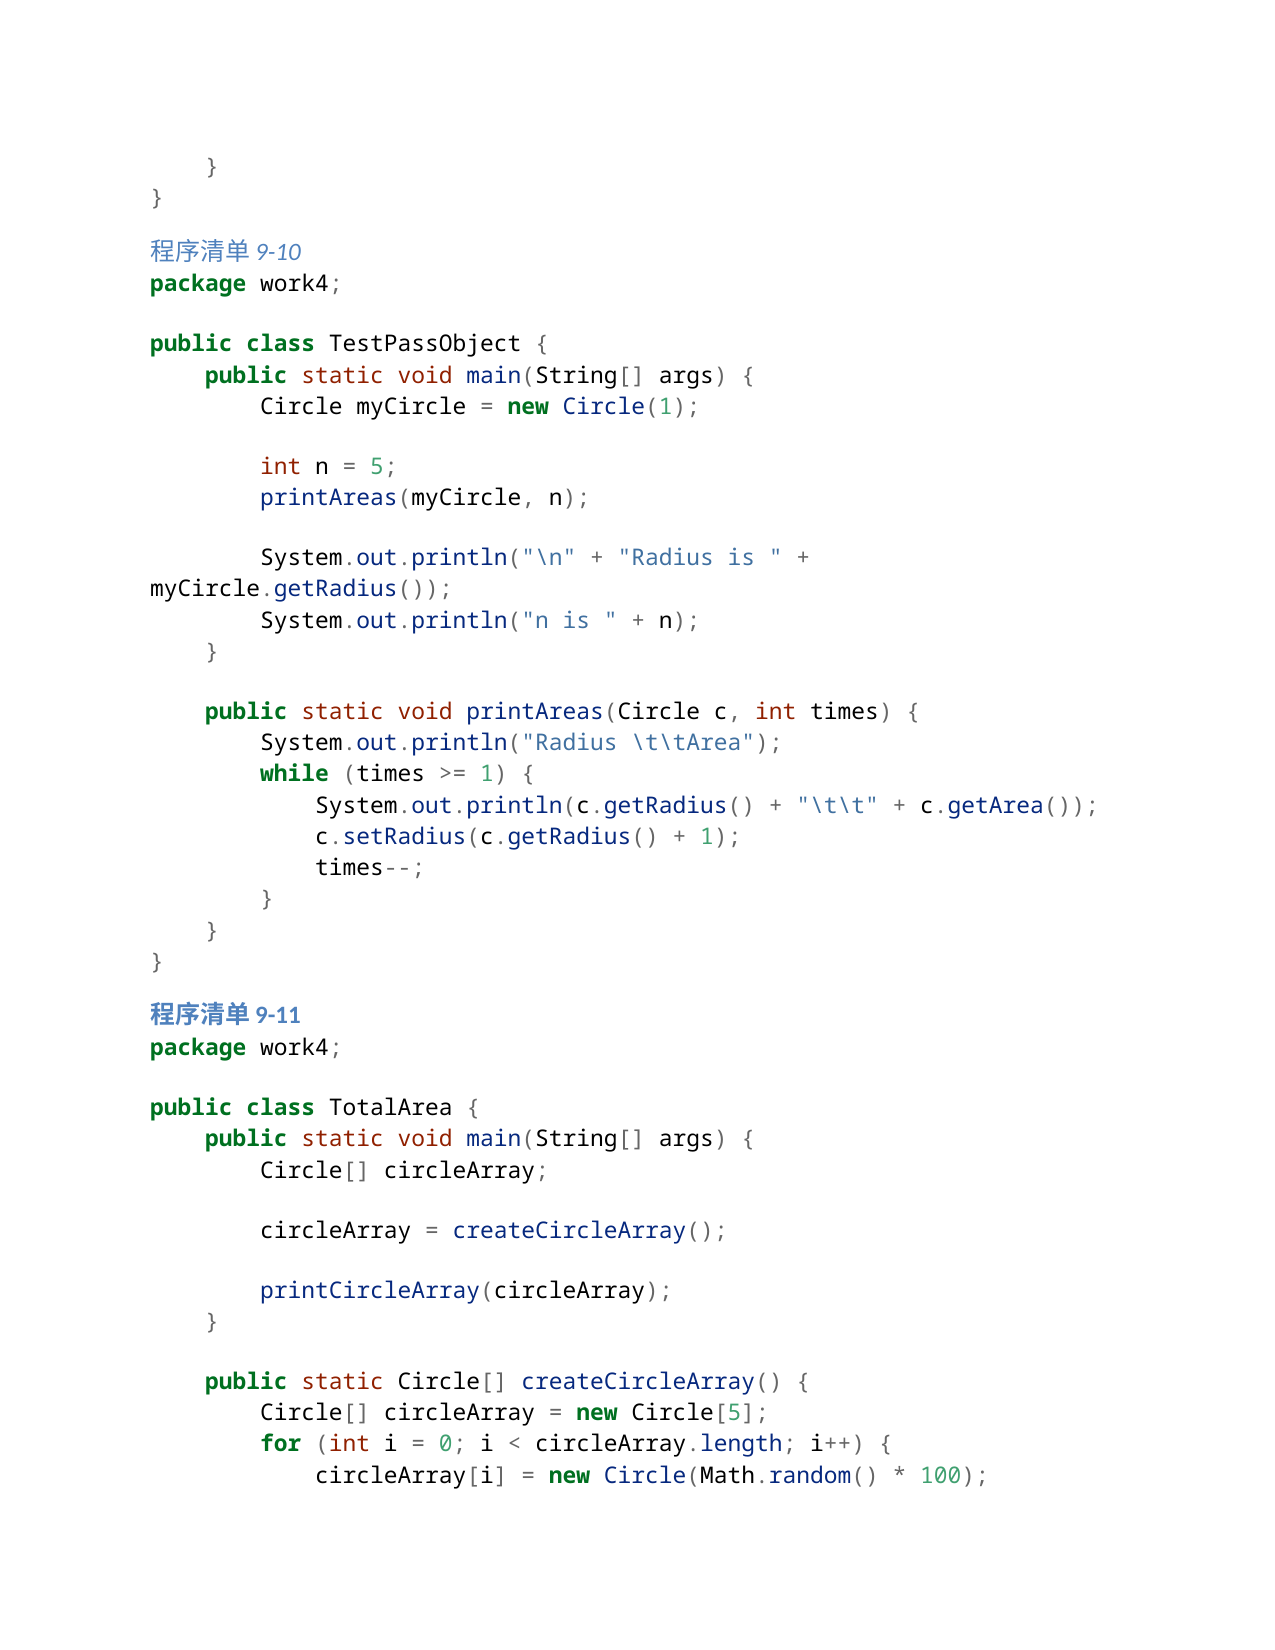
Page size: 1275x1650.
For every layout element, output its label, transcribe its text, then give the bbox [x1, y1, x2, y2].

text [150, 150, 1125, 212]
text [150, 1031, 1125, 1490]
subtitle 程序清单9-10 [150, 233, 1125, 267]
subtitle 程序清单9-11 [150, 997, 1125, 1031]
text package work4; public class TestPassObject { public static void main(String[] args) { Circle myCircle = new Circle(1); int n = 5; printAreas(myCircle, n); System.out.println("\n" + "Radius is " + myCircle.getRadius()); System.out.println("n is " + n); } public static void printAreas(Circle c, int times) { System.out.println("Radius \t\tArea"); while (times >= 1) { System.out.println(c.getRadius() + "\t\t" + c.getArea()); c.setRadius(c.getRadius() + 1); times--; } } } [150, 267, 1125, 976]
